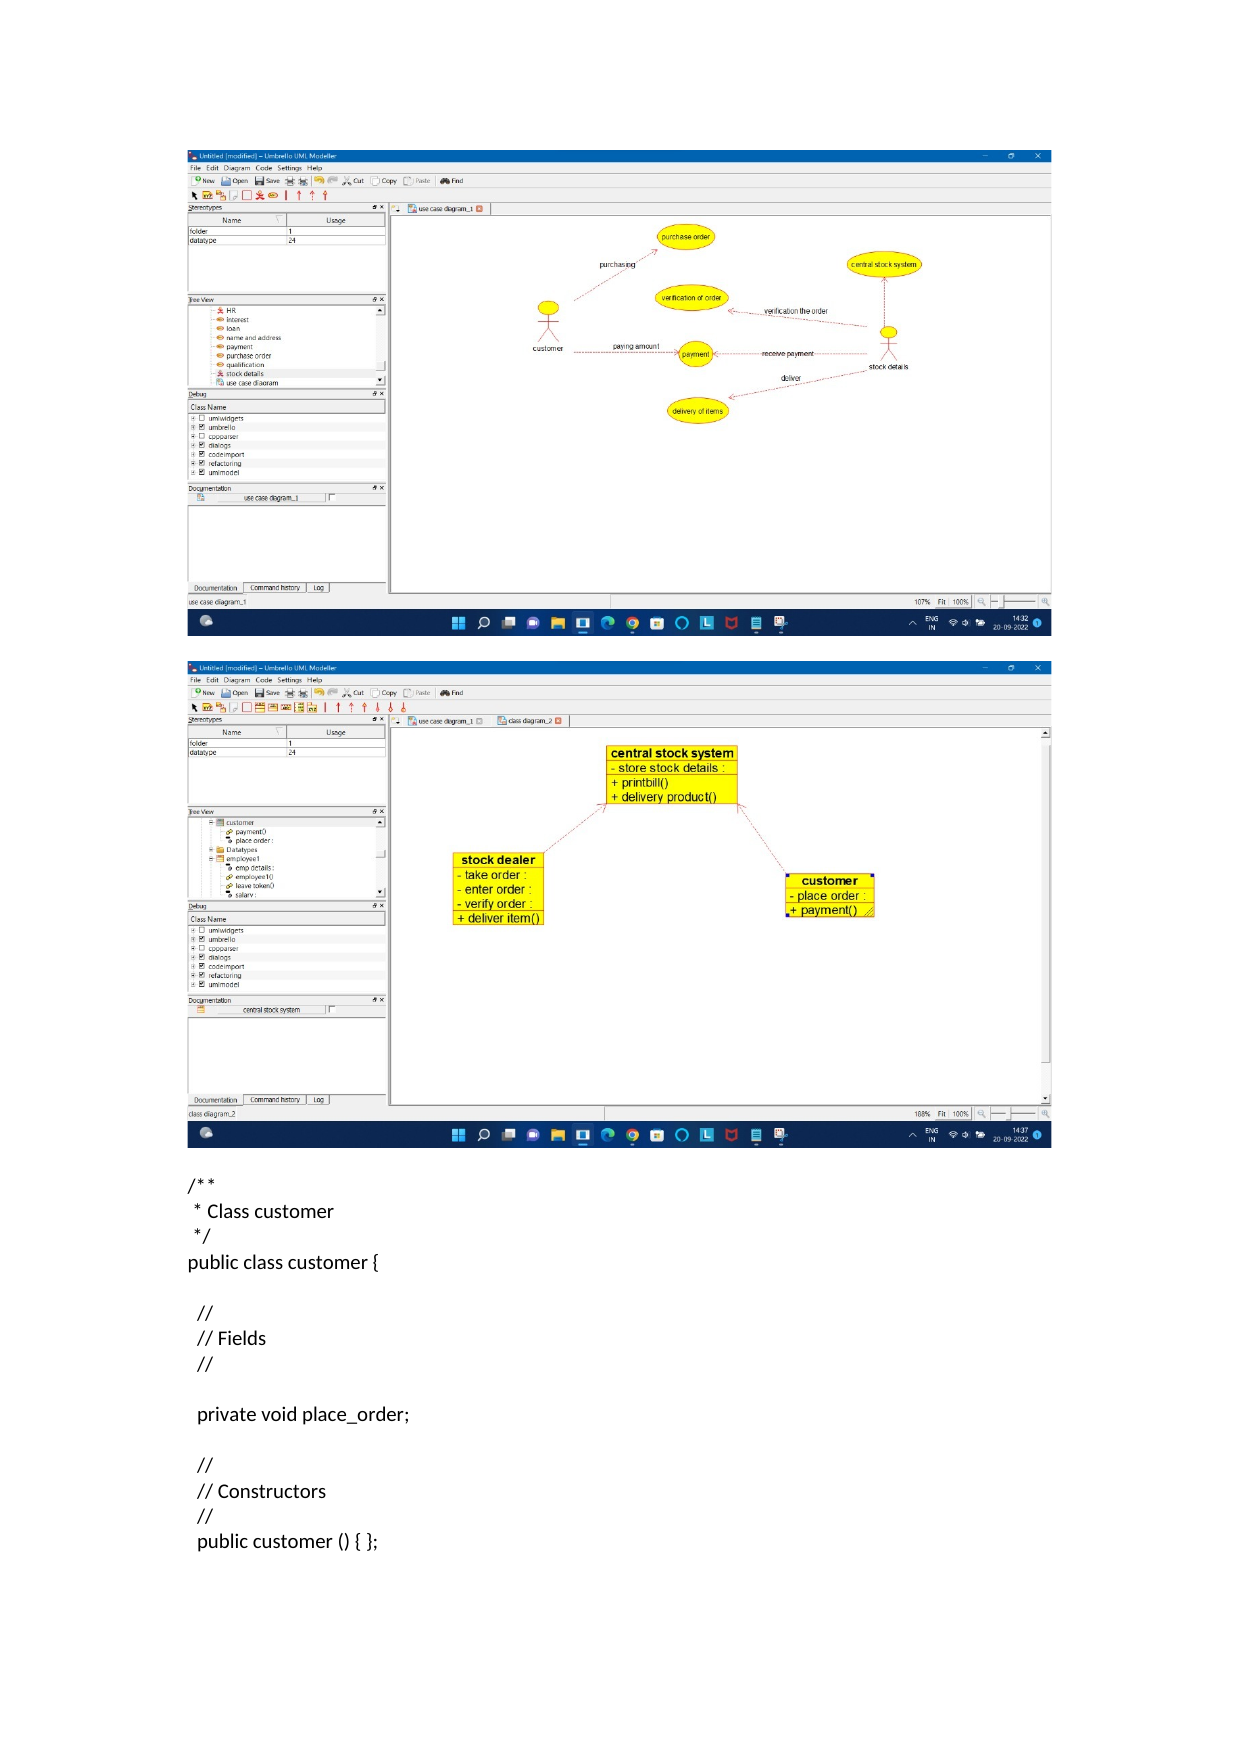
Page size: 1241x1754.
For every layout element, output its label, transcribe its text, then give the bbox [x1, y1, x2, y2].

text public customer () { }; [187, 1529, 1053, 1554]
text // [187, 1300, 1053, 1325]
text */ [187, 1224, 1053, 1249]
text /** [187, 1173, 1053, 1198]
text // [187, 1351, 1053, 1376]
text // [187, 1503, 1053, 1529]
text // Constructors [187, 1478, 1053, 1503]
text // [187, 1452, 1053, 1478]
text // Fields [187, 1325, 1053, 1351]
text public class customer { [187, 1249, 1053, 1274]
picture [187, 661, 1052, 1148]
picture [187, 150, 1052, 636]
text * Class customer [187, 1198, 1053, 1224]
text private void place_order; [187, 1402, 1053, 1427]
